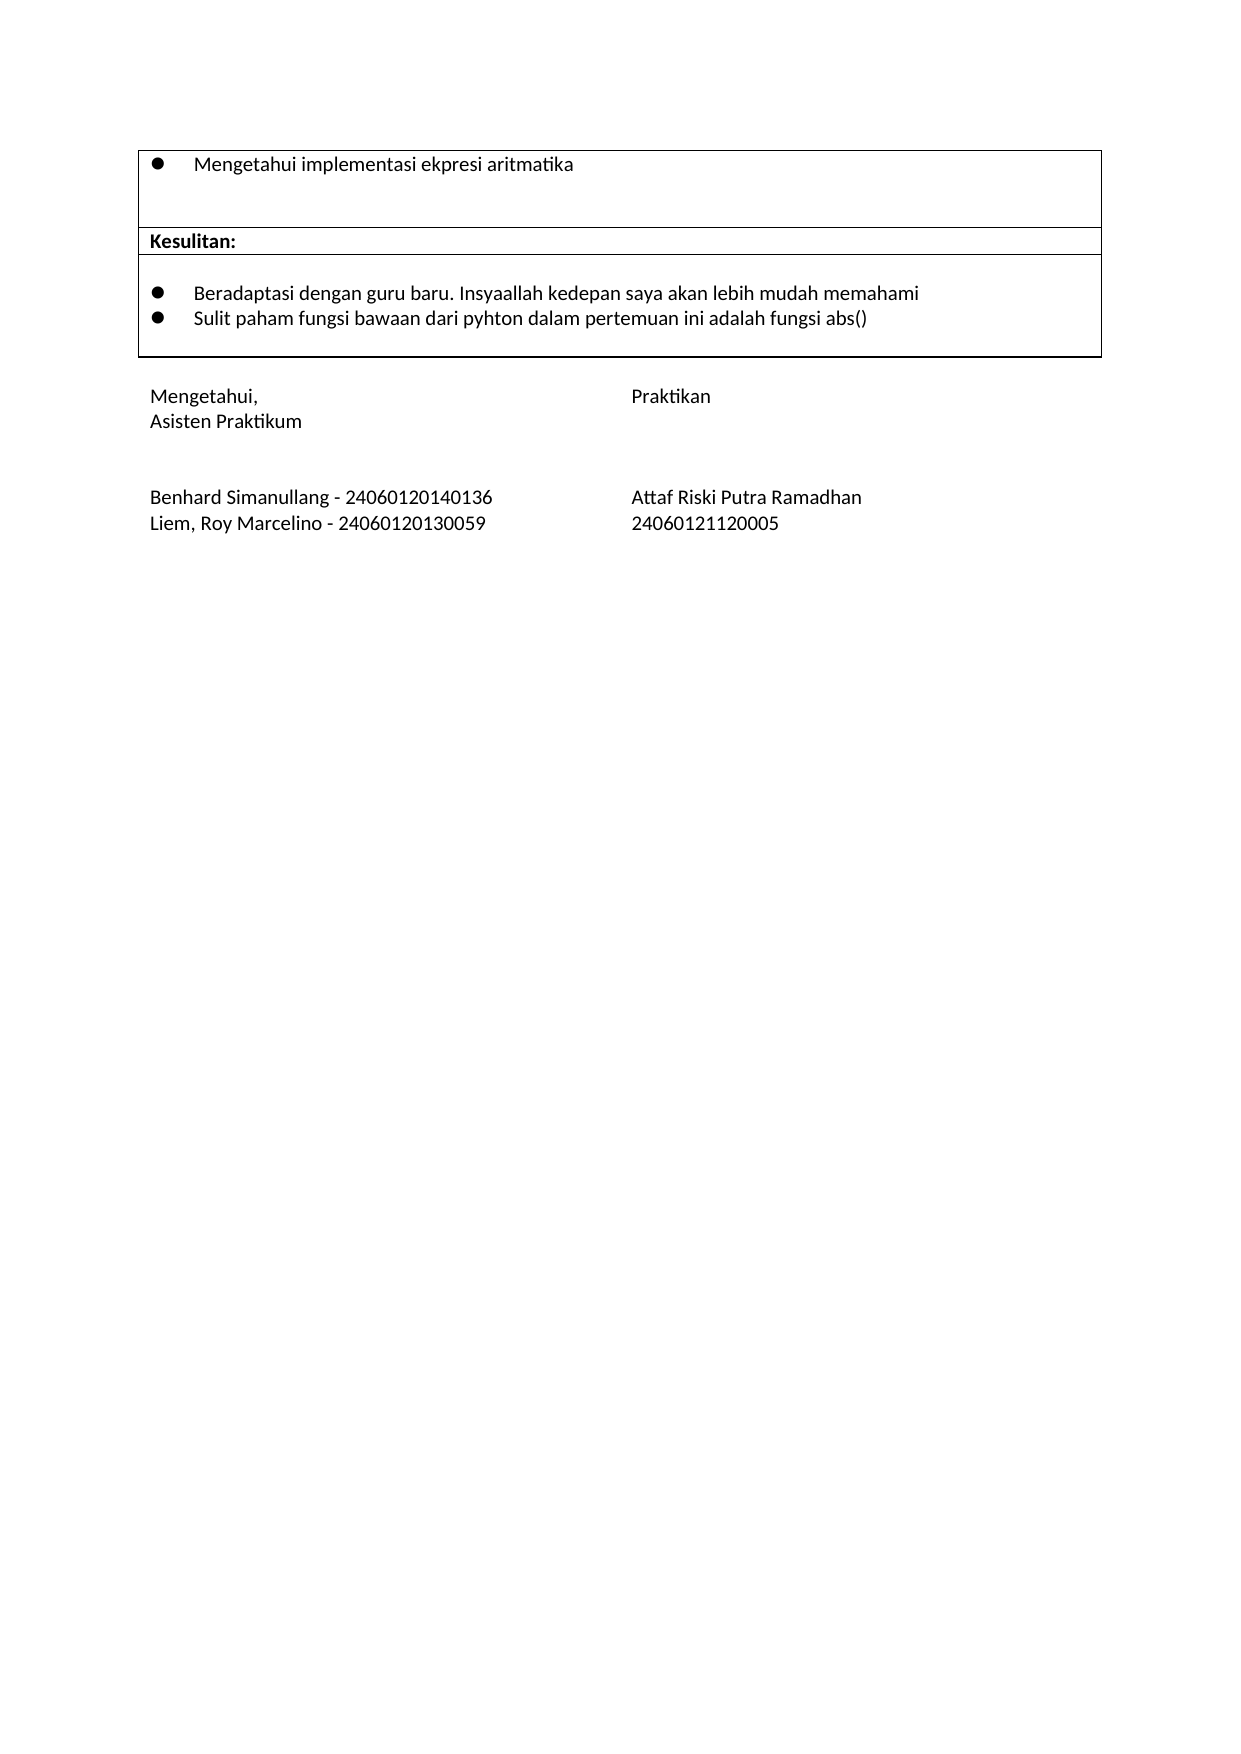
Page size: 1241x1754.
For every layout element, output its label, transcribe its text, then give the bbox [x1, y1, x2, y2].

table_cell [139, 151, 1101, 227]
table_cell Kesulitan: [139, 228, 1101, 254]
table_cell Beradaptasi dengan guru baru. Insyaallah kedepan saya akan lebih mudah memahami Sulit paham fungsi bawaan dari pyhton dalam pertemuan ini adalah fungsi abs() [139, 255, 1101, 356]
table_cell Praktikan Attaf Riski Putra Ramadhan 24060121120005 [620, 358, 1101, 535]
table_cell Mengetahui, Asisten Praktikum Benhard Simanullang - 24060120140136 Liem, Roy Marcelino - 24060120130059 [139, 358, 620, 535]
